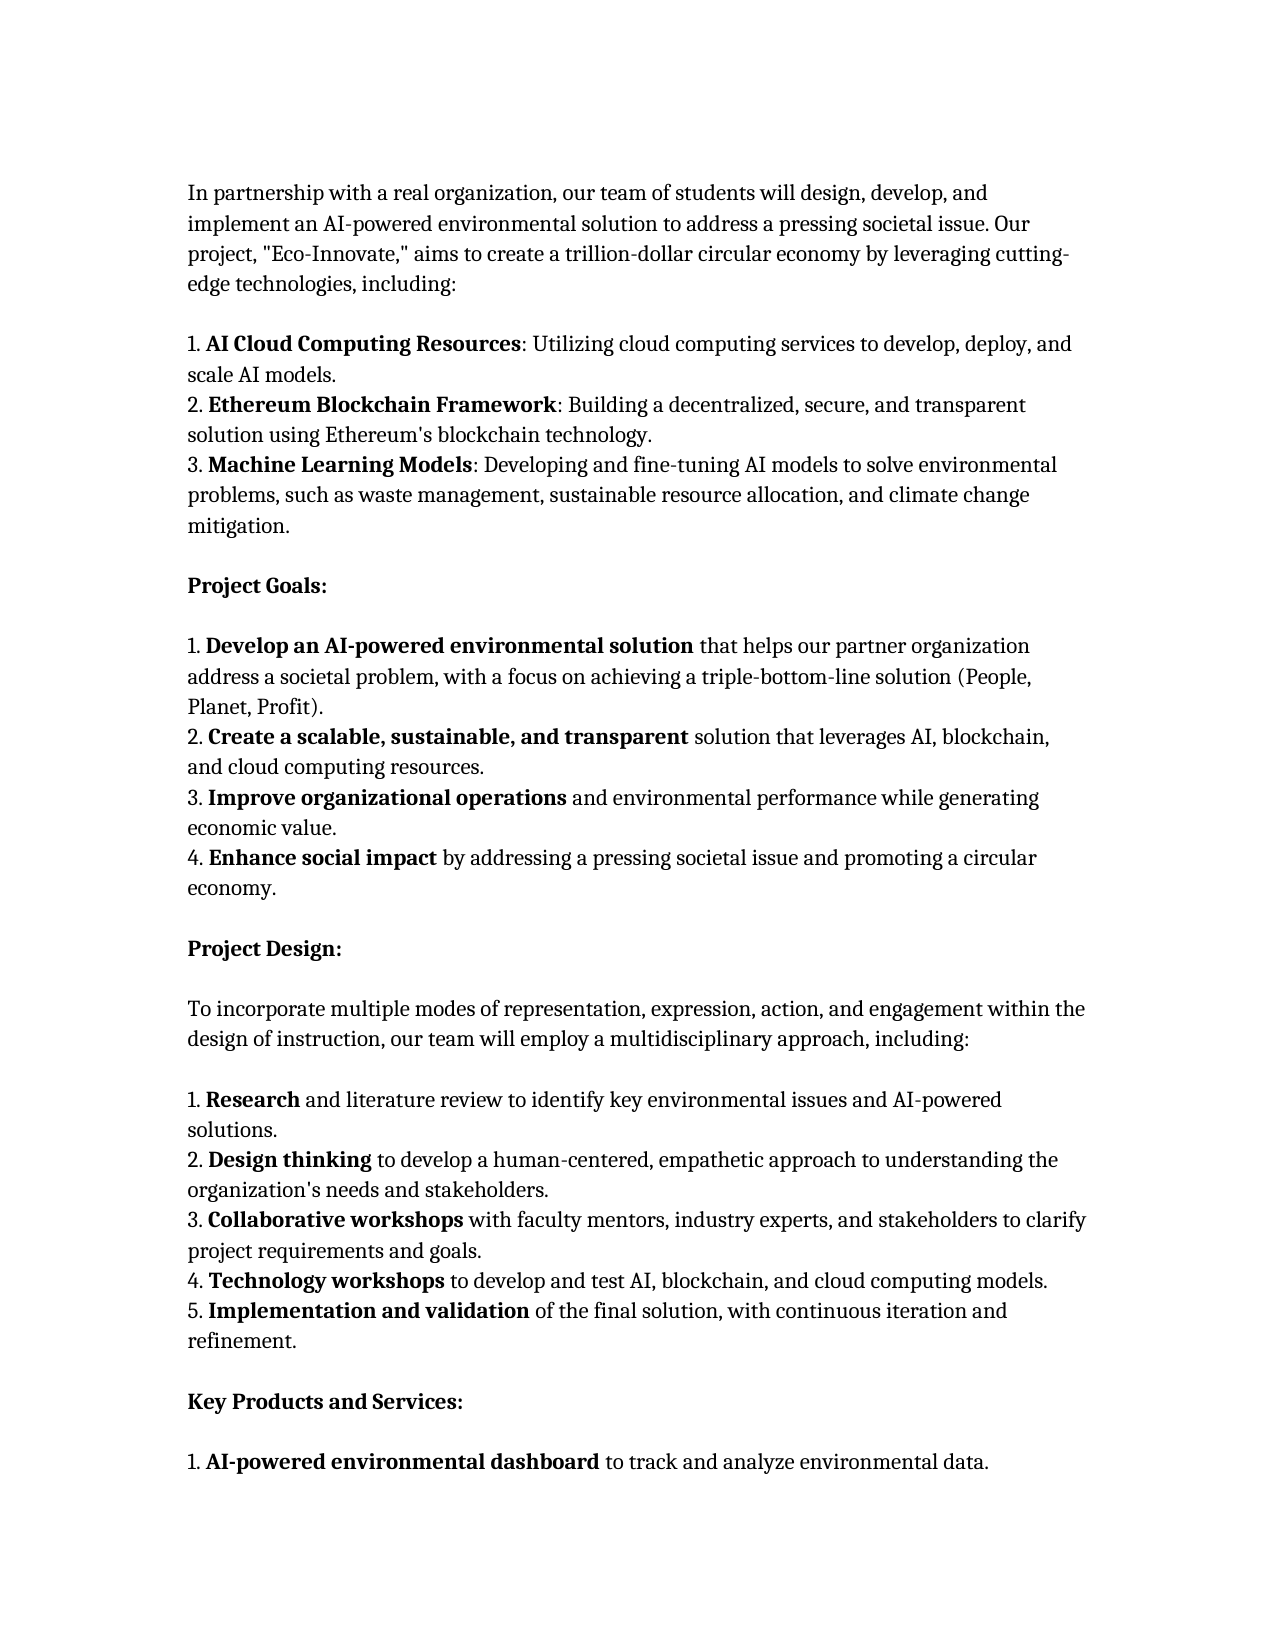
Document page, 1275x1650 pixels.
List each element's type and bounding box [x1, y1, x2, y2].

text [187, 150, 1087, 1475]
